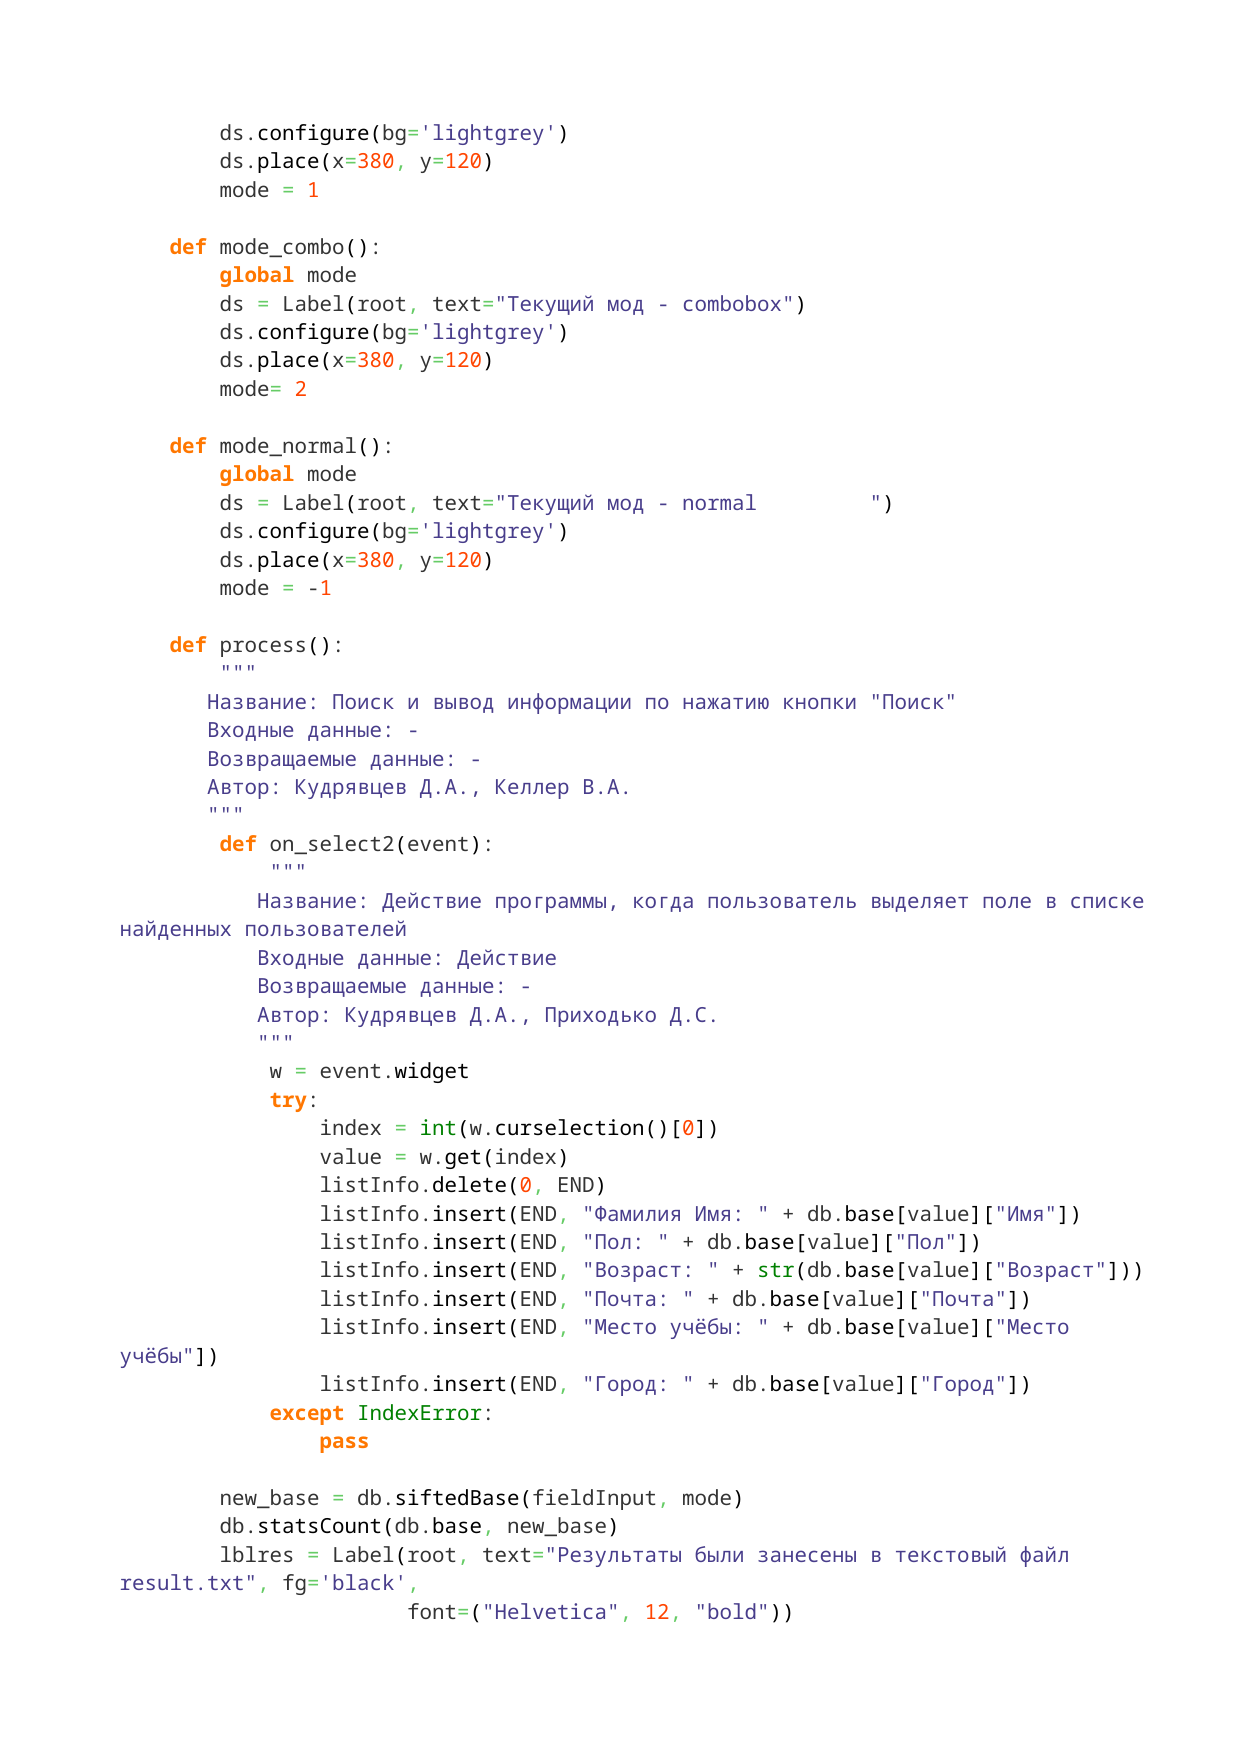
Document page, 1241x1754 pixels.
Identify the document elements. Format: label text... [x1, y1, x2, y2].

text new_base = db.siftedBase(fieldInput, mode) [119, 1483, 1152, 1512]
text value = w.get(index) [119, 1142, 1152, 1170]
text pass [119, 1426, 1152, 1455]
text ds = Label(root, text="Текущий мод - combobox") [119, 289, 1152, 317]
text ds.configure(bg='lightgrey') [119, 118, 1152, 147]
text def on_select2(event): [119, 829, 1152, 857]
text ds.place(x=380, y=120) [119, 346, 1152, 374]
text listInfo.insert(END, "Возраст: " + str(db.base[value]["Возраст"])) [119, 1256, 1152, 1284]
text Возвращаемые данные: - [119, 971, 1152, 1000]
text def mode_normal(): [119, 431, 1152, 459]
text index = int(w.curselection()[0]) [119, 1113, 1152, 1142]
text font=("Helvetica", 12, "bold")) [119, 1597, 1152, 1625]
text ds.configure(bg='lightgrey') [119, 516, 1152, 545]
text db.statsCount(db.base, new_base) [119, 1512, 1152, 1540]
text Возвращаемые данные: - [119, 744, 1152, 772]
text """ [119, 1028, 1152, 1057]
text listInfo.insert(END, "Место учёбы: " + db.base[value]["Место учёбы"]) [119, 1312, 1152, 1369]
text listInfo.insert(END, "Пол: " + db.base[value]["Пол"]) [119, 1227, 1152, 1256]
text """ [119, 658, 1152, 687]
text Входные данные: - [119, 715, 1152, 744]
text mode = 1 [119, 175, 1152, 203]
text ds = Label(root, text="Текущий мод - normal ") [119, 488, 1152, 516]
text Название: Действие программы, когда пользователь выделяет поле в списке найденных пользователей [119, 886, 1152, 943]
text lblres = Label(root, text="Результаты были занесены в текстовый файл result.txt", fg='black', [119, 1540, 1152, 1597]
text ds.place(x=380, y=120) [119, 545, 1152, 573]
text w = event.widget [119, 1057, 1152, 1085]
text ds.configure(bg='lightgrey') [119, 317, 1152, 346]
text """ [119, 801, 1152, 829]
text listInfo.insert(END, "Фамилия Имя: " + db.base[value]["Имя"]) [119, 1199, 1152, 1227]
text ds.place(x=380, y=120) [119, 147, 1152, 175]
text def process(): [119, 630, 1152, 658]
text listInfo.insert(END, "Почта: " + db.base[value]["Почта"]) [119, 1284, 1152, 1312]
text Название: Поиск и вывод информации по нажатию кнопки "Поиск" [119, 687, 1152, 715]
text except IndexError: [119, 1398, 1152, 1426]
text global mode [119, 260, 1152, 289]
text def mode_combo(): [119, 232, 1152, 260]
text mode = -1 [119, 573, 1152, 602]
text global mode [119, 459, 1152, 488]
text listInfo.insert(END, "Город: " + db.base[value]["Город"]) [119, 1369, 1152, 1398]
text listInfo.delete(0, END) [119, 1170, 1152, 1199]
text Автор: Кудрявцев Д.А., Келлер В.А. [119, 772, 1152, 801]
text Автор: Кудрявцев Д.А., Приходько Д.С. [119, 1000, 1152, 1028]
text """ [119, 857, 1152, 886]
text Входные данные: Действие [119, 943, 1152, 971]
text try: [119, 1085, 1152, 1113]
text mode= 2 [119, 374, 1152, 402]
